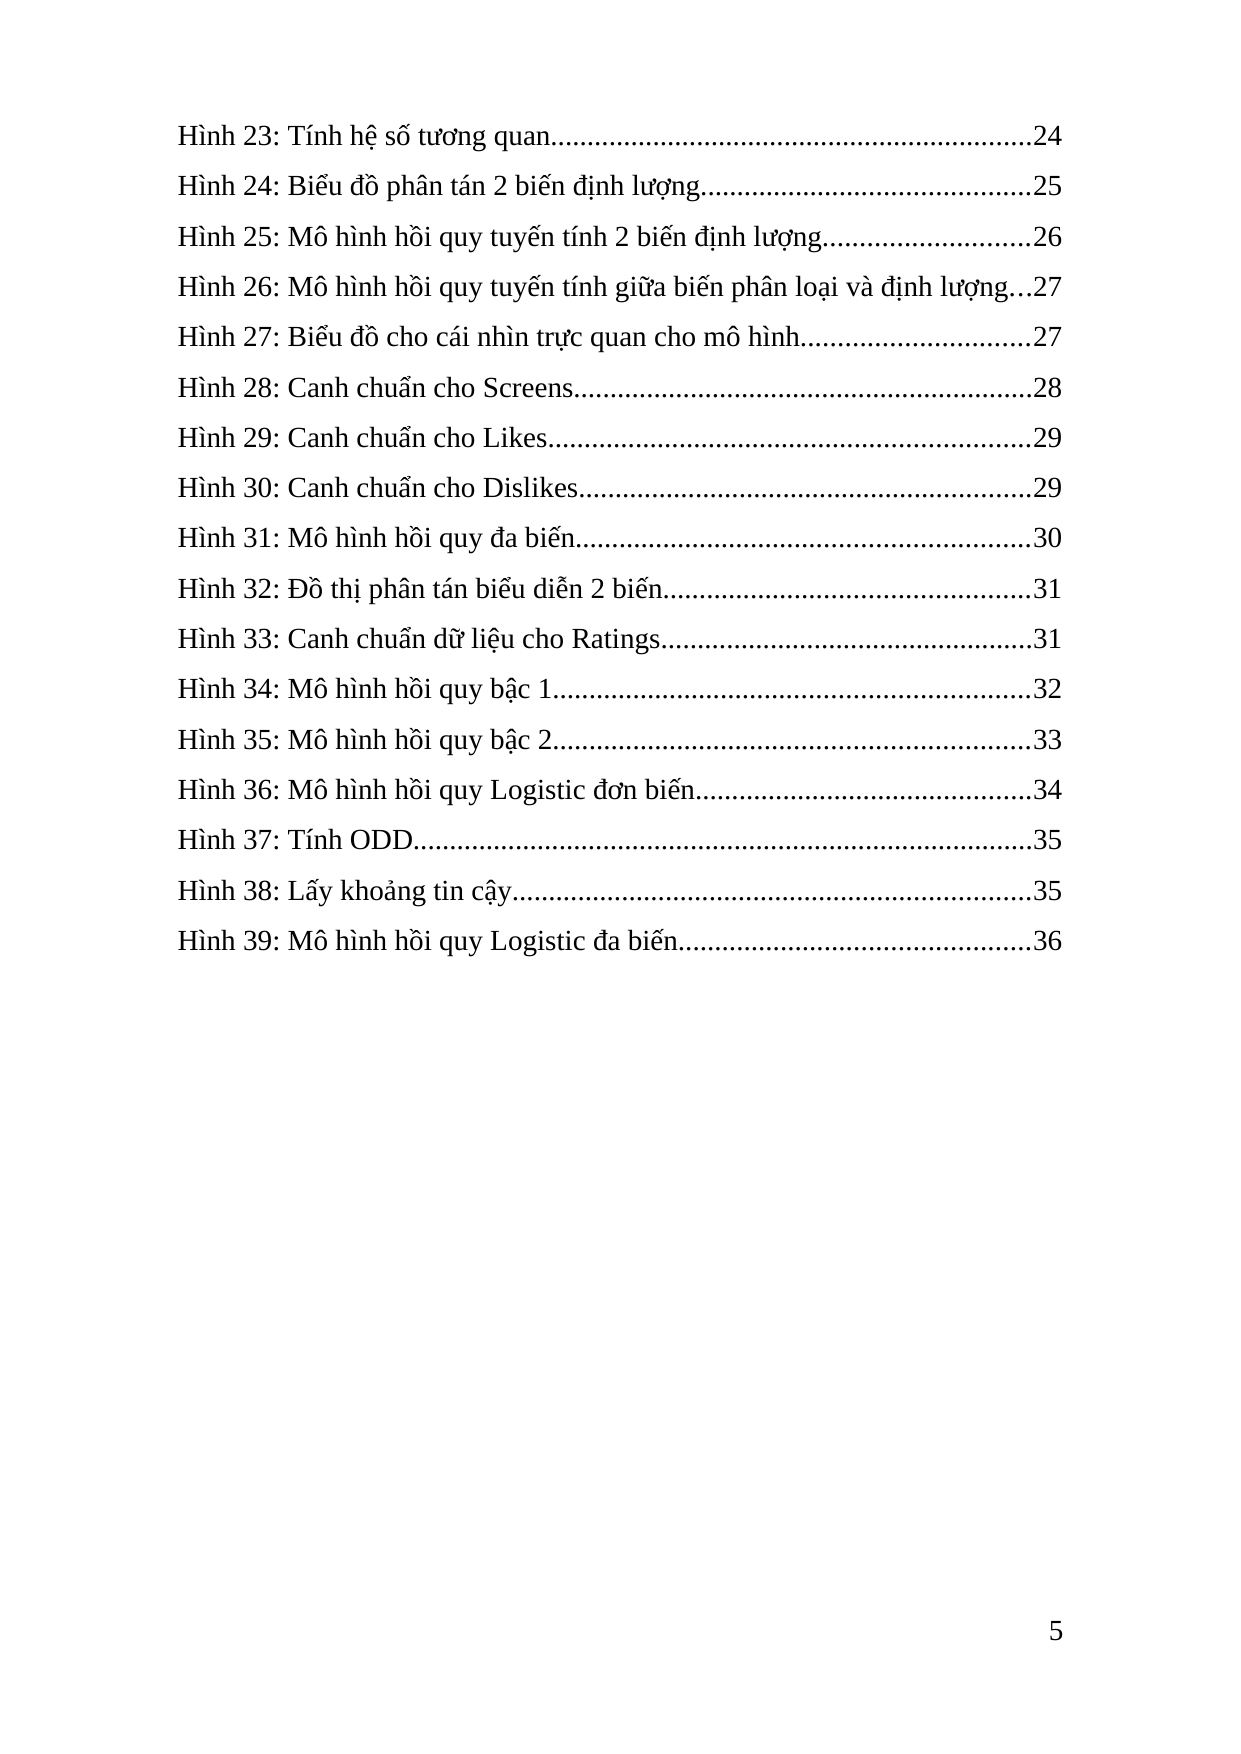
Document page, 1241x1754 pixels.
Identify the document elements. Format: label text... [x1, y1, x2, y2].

text Hình 32: Đồ thị phân tán biểu diễn 2 biến 31 [177, 571, 1063, 604]
text Hình 29: Canh chuẩn cho Likes 29 [177, 420, 1063, 453]
text Hình 34: Mô hình hồi quy bậc 1 32 [177, 672, 1063, 705]
text Hình 35: Mô hình hồi quy bậc 2 33 [177, 722, 1063, 755]
text Hình 27: Biểu đồ cho cái nhìn trực quan cho mô hình 27 [177, 319, 1063, 353]
text Hình 38: Lấy khoảng tin cậy 35 [177, 873, 1063, 906]
text Hình 28: Canh chuẩn cho Screens 28 [177, 370, 1063, 403]
text Hình 24: Biểu đồ phân tán 2 biến định lượng 25 [177, 168, 1063, 202]
text Hình 33: Canh chuẩn dữ liệu cho Ratings 31 [177, 621, 1063, 655]
text Hình 31: Mô hình hồi quy đa biến 30 [177, 521, 1063, 554]
text Hình 25: Mô hình hồi quy tuyến tính 2 biến định lượng 26 [177, 219, 1063, 252]
text Hình 26: Mô hình hồi quy tuyến tính giữa biến phân loại và định lượng 27 [177, 269, 1063, 303]
text Hình 30: Canh chuẩn cho Dislikes 29 [177, 470, 1063, 504]
text Hình 23: Tính hệ số tương quan 24 [177, 118, 1063, 152]
text Hình 39: Mô hình hồi quy Logistic đa biến 36 [177, 923, 1063, 957]
text Hình 37: Tính ODD 35 [177, 822, 1063, 856]
text Hình 36: Mô hình hồi quy Logistic đơn biến 34 [177, 772, 1063, 806]
